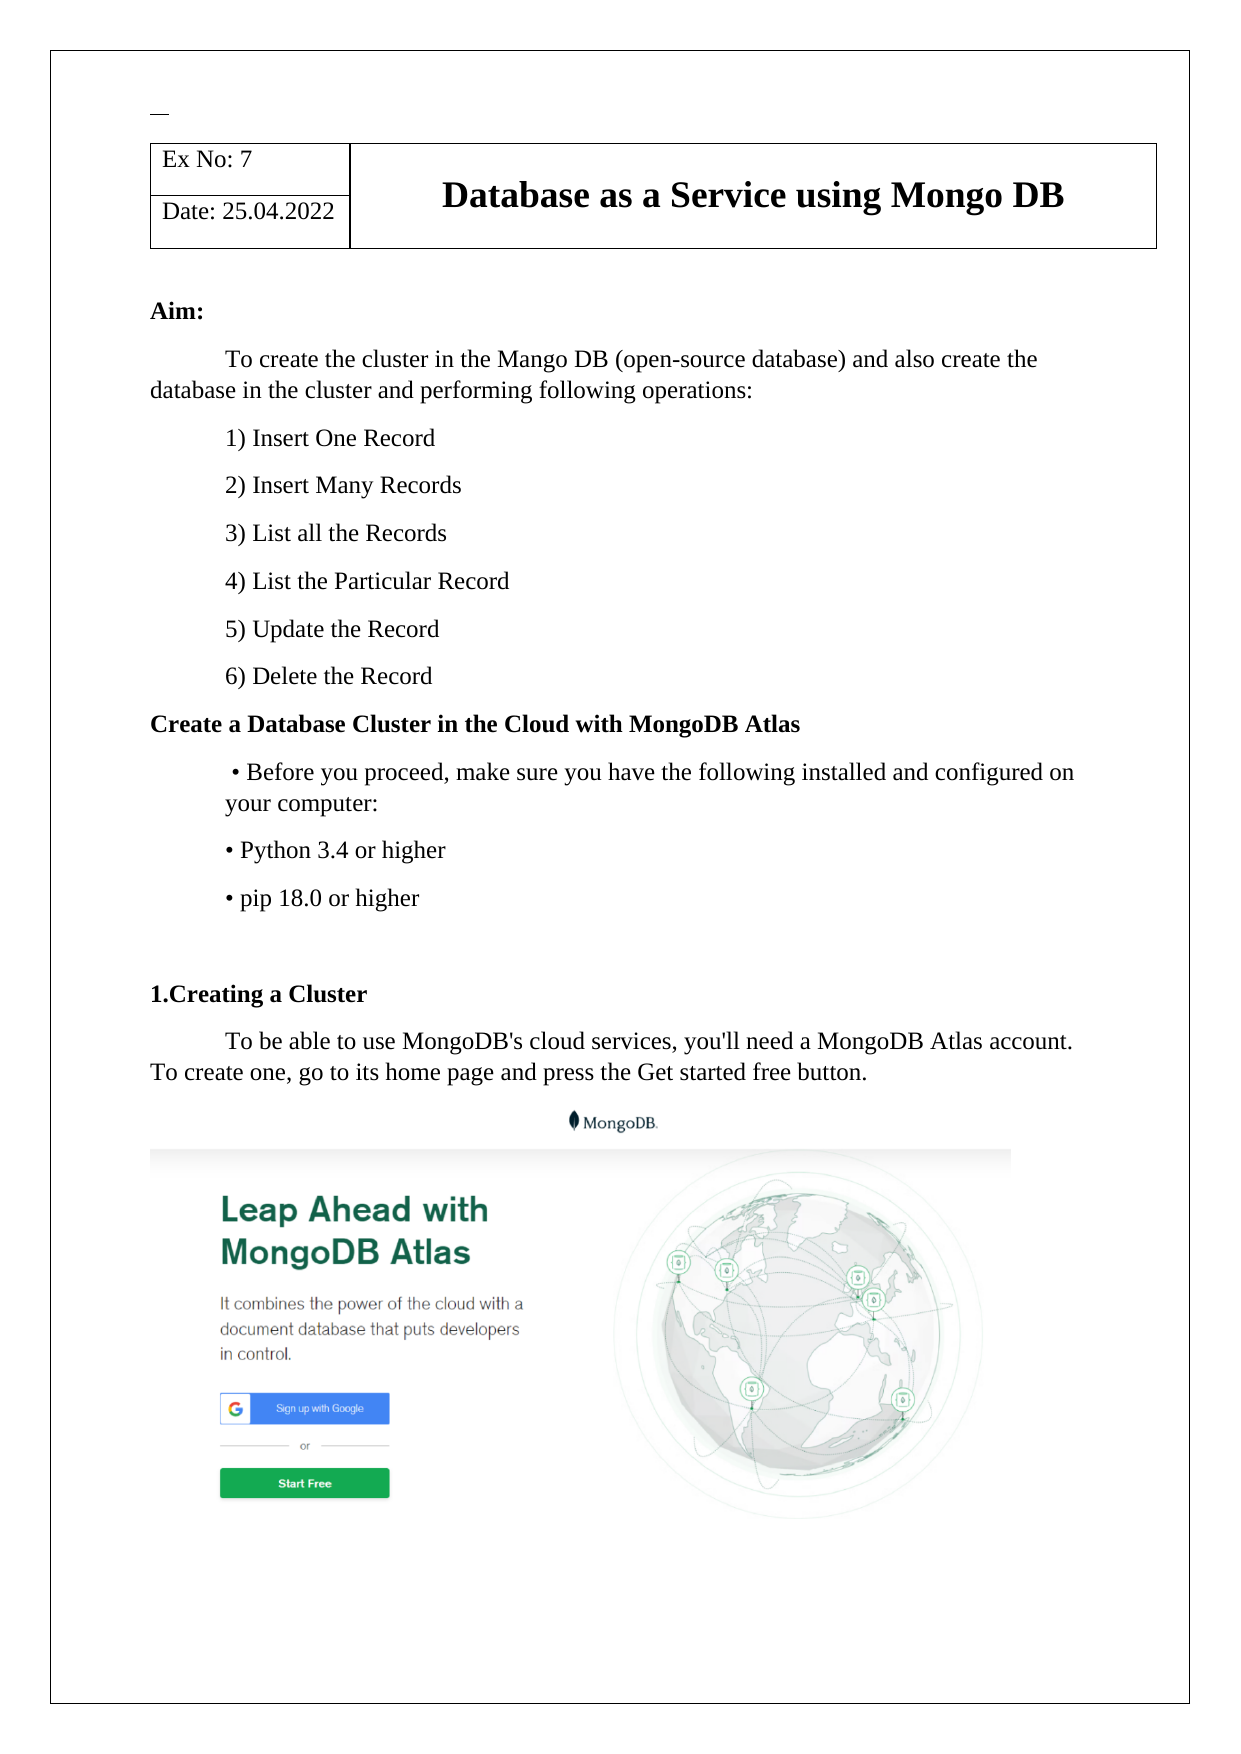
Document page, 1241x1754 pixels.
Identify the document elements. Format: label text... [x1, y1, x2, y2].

text To be able to use MongoDB's cloud services, you'll need a MongoDB Atlas account. To create one, go to its home page and press the Get started free button. [150, 1026, 1090, 1086]
text 5) Update the Record [225, 614, 1090, 642]
text • pip 18.0 or higher [225, 883, 1090, 912]
table_cell Date: 25.04.2022 [151, 196, 349, 248]
text • Python 3.4 or higher [225, 836, 1090, 864]
text 1) Insert One Record [225, 423, 1090, 452]
text 6) Delete the Record [225, 661, 1090, 690]
text Aim: [150, 296, 1090, 325]
table_header Ex No: 7 [151, 144, 349, 195]
text 4) List the Particular Record [225, 566, 1090, 595]
text • Before you proceed, make sure you have the following installed and configured on your computer: [225, 757, 1090, 817]
picture [150, 1105, 1011, 1547]
text 1.Creating a Cluster [150, 979, 1090, 1007]
table_header Database as a Service using Mongo DB [351, 144, 1156, 248]
text Create a Database Cluster in the Cloud with MongoDB Atlas [150, 709, 1090, 738]
text To create the cluster in the Mango DB (open-source database) and also create the database in the cluster and performing following operations: [150, 344, 1090, 404]
text 2) Insert Many Records [225, 471, 1090, 499]
text 3) List all the Records [225, 518, 1090, 547]
